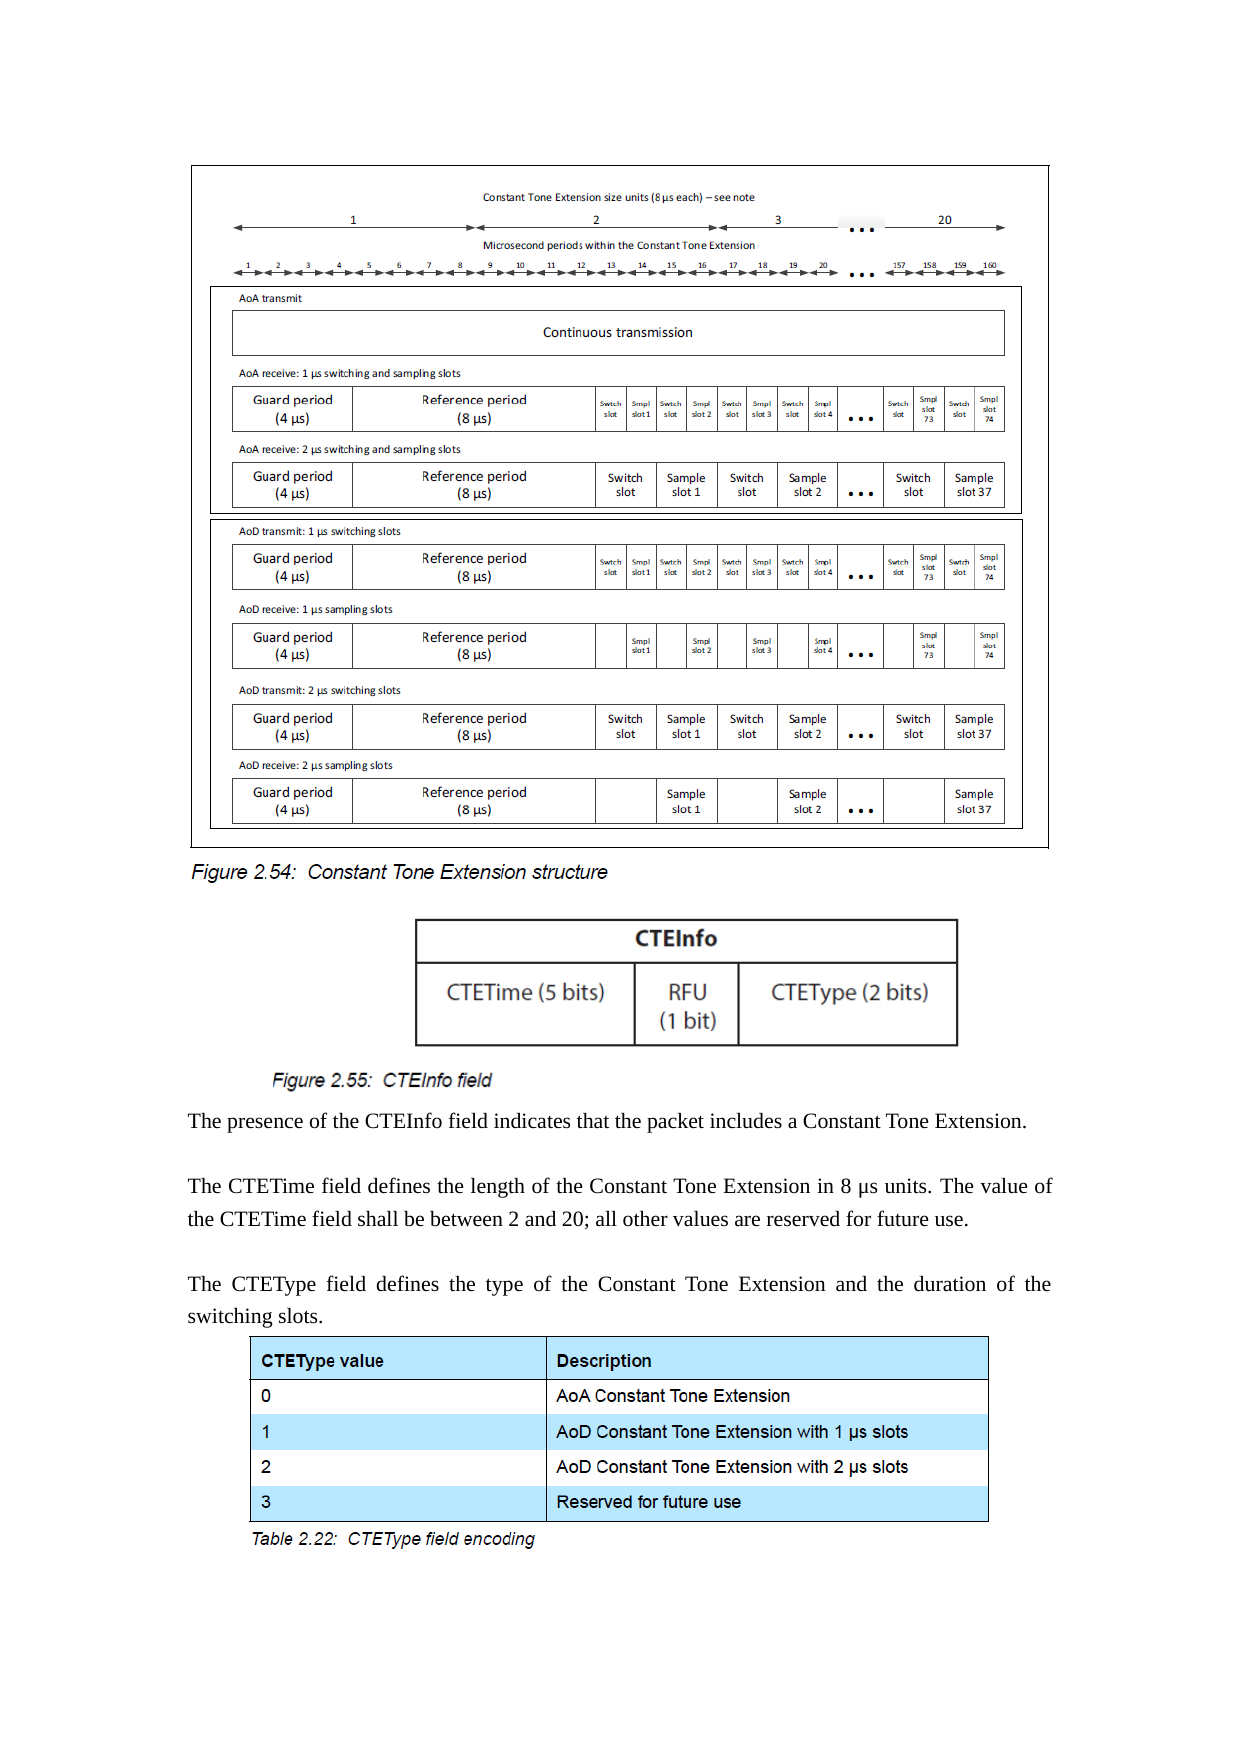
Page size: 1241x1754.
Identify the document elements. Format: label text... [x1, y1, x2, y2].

picture [187, 162, 1053, 888]
picture [246, 1332, 995, 1551]
text The presence of the CTEInfo field indicates that the packet includes a Constant Tone Extension. [187, 1104, 1053, 1137]
text The CTETime field defines the length of the Constant Tone Extension in 8 μs units. The value of the CTETime field shall be between 2 and 20; all other values are reserved for future use. [187, 1169, 1053, 1234]
text The CTEType field defines the type of the Constant Tone Extension and the duration of the switching slots. [187, 1267, 1053, 1332]
picture [273, 909, 967, 1097]
